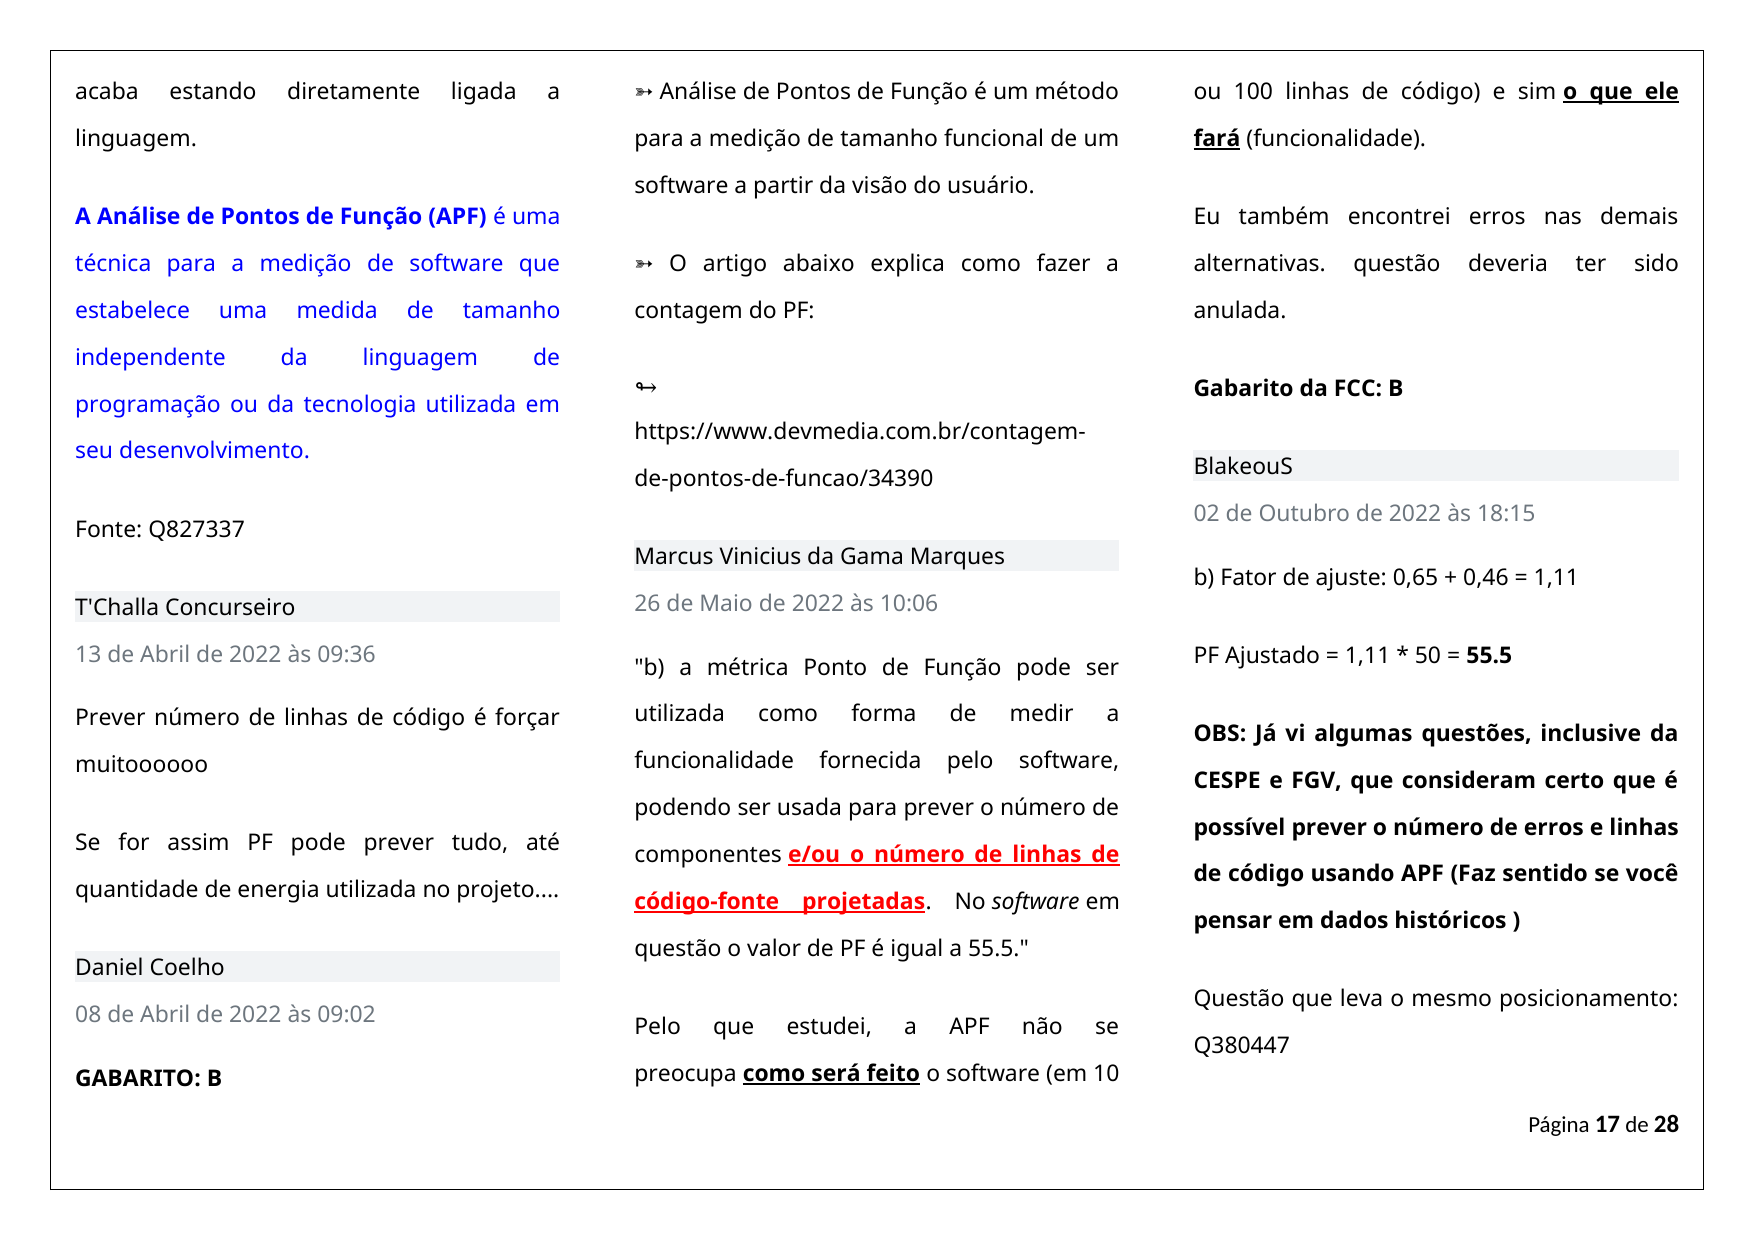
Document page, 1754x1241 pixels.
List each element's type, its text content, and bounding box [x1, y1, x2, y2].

text 26 de Maio de 2022 às 10:06 [634, 587, 1119, 618]
text Marcus Vinicius da Gama Marques [634, 540, 1119, 571]
text BlakeouS [1193, 450, 1679, 481]
text Daniel Coelho [75, 951, 560, 982]
text Eu também encontrei erros nas demais alternativas. questão deveria ter sido anulada. [1193, 200, 1679, 325]
text Gabarito da FCC: B [1193, 372, 1679, 403]
text Prever número de linhas de código é forçar muitoooooo [75, 701, 560, 779]
text Pelo que estudei, a APF não se preocupa como será feito o software (em 10 ou 100 linhas de código) e sim o que ele fará (funcionalidade). [634, 1010, 1119, 1088]
text PF Ajustado = 1,11 * 50 = 55.5 [1193, 638, 1679, 670]
text 13 de Abril de 2022 às 09:36 [75, 637, 560, 669]
text Se for assim PF pode prever tudo, até quantidade de energia utilizada no projeto.... [75, 826, 560, 904]
text T'Challa Concurseiro [75, 591, 560, 622]
text Questão que leva o mesmo posicionamento: Q380447 [1193, 982, 1679, 1060]
text 02 de Outubro de 2022 às 18:15 [1193, 497, 1679, 528]
text 08 de Abril de 2022 às 09:02 [75, 998, 560, 1029]
text OBS: Já vi algumas questões, inclusive da CESPE e FGV, que consideram certo que é possível prever o número de erros e linhas de código usando APF (Faz sentido se você pensar em dados históricos ) [1193, 717, 1679, 935]
text ➳ O artigo abaixo explica como fazer a contagem do PF: [634, 247, 1119, 325]
text "b) a métrica Ponto de Função pode ser utilizada como forma de medir a funcionalidade fornecida pelo software, podendo ser usada para prever o número de componentes e/ou o número de linhas de código-fonte projetadas. No software em questão o valor de PF é igual a 55.5." [634, 650, 1119, 963]
text b) Fator de ajuste: 0,65 + 0,46 = 1,11 [1193, 560, 1679, 592]
text ➳ Análise de Pontos de Função é um método para a medição de tamanho funcional de um software a partir da visão do usuário. [634, 75, 1119, 200]
text GABARITO: B [75, 1061, 560, 1093]
text A Análise de Pontos de Função (APF) é uma técnica para a medição de software que estabelece uma medida de tamanho independente da linguagem de programação ou da tecnologia utilizada em seu desenvolvimento. [75, 200, 560, 466]
text Fonte: Q827337 [75, 512, 560, 544]
text ↬ https://www.devmedia.com.br/contagem-de-pontos-de-funcao/34390 [634, 372, 1119, 493]
text Pelo que estudei, a APF não se preocupa como será feito o software (em 10 ou 100 linhas de código) e sim o que ele fará (funcionalidade). [1193, 75, 1679, 153]
